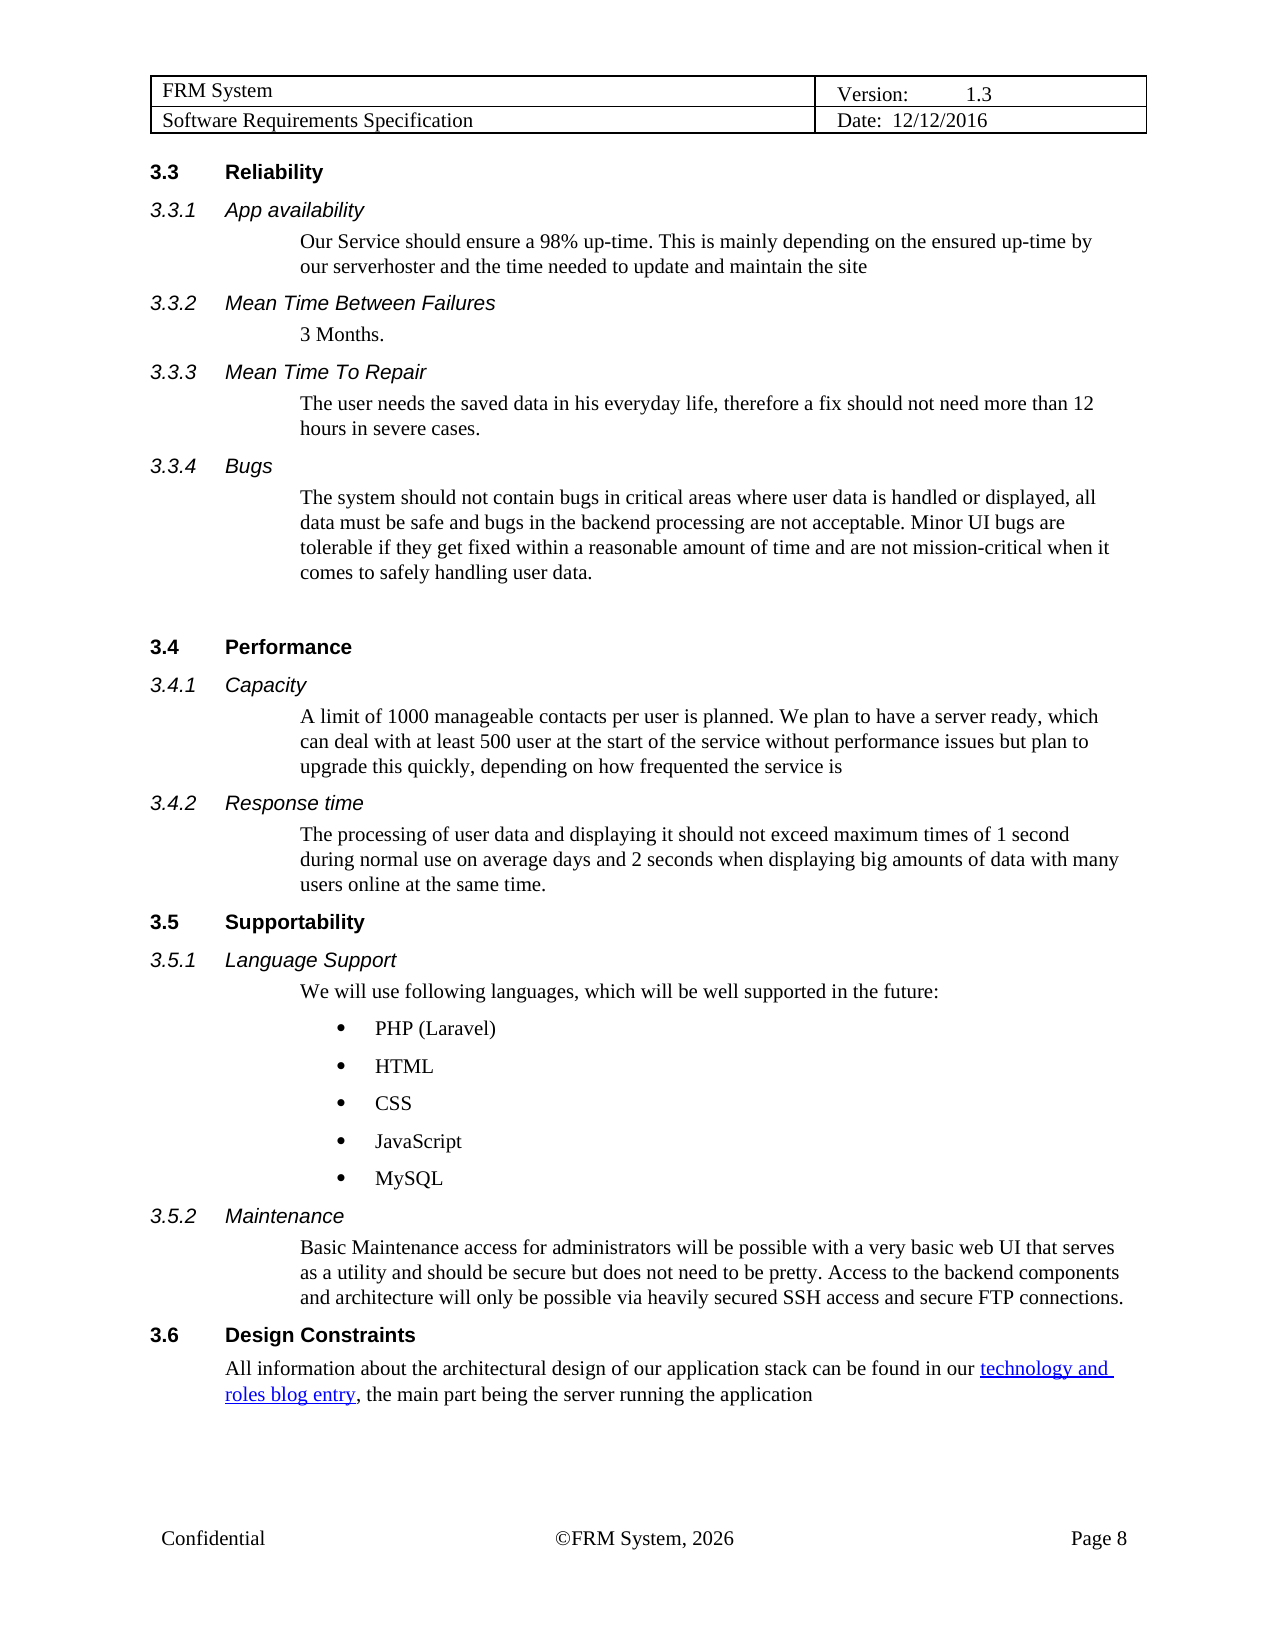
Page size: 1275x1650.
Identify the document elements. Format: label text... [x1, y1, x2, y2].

list CSS [337, 1090, 1125, 1115]
subtitle Language Support [150, 946, 1125, 971]
subtitle Reliability [150, 159, 1125, 184]
subtitle Design Constraints [150, 1321, 1125, 1346]
subtitle Bugs [150, 453, 1125, 478]
text Our Service should ensure a 98% up-time. This is mainly depending on the ensured up-time by our serverhoster and the time needed to update and maintain the site [300, 228, 1125, 278]
text All information about the architectural design of our application stack can be found in our technology and roles blog entry, the main part being the server running the application [225, 1353, 1125, 1406]
subtitle Maintenance [150, 1203, 1125, 1228]
list PHP (Laravel) [337, 1015, 1125, 1040]
subtitle App availability [150, 196, 1125, 221]
subtitle Mean Time Between Failures [150, 290, 1125, 315]
text We will use following languages, which will be well supported in the future: [300, 978, 1125, 1003]
list JavaScript [337, 1128, 1125, 1153]
subtitle Capacity [150, 671, 1125, 696]
text The system should not contain bugs in critical areas where user data is handled or displayed, all data must be safe and bugs in the backend processing are not acceptable. Minor UI bugs are tolerable if they get fixed within a reasonable amount of time and are not mission-critical when it comes to safely handling user data. [300, 484, 1125, 584]
subtitle Mean Time To Repair [150, 359, 1125, 384]
subtitle Supportability [150, 909, 1125, 934]
list HTML [337, 1053, 1125, 1078]
subtitle Performance [150, 634, 1125, 659]
text 3 Months. [300, 321, 1125, 346]
text A limit of 1000 manageable contacts per user is planned. We plan to have a server ready, which can deal with at least 500 user at the start of the service without performance issues but plan to upgrade this quickly, depending on how frequented the service is [300, 703, 1125, 778]
text The processing of user data and displaying it should not exceed maximum times of 1 second during normal use on average days and 2 seconds when displaying big amounts of data with many users online at the same time. [300, 821, 1125, 896]
list MySQL [337, 1165, 1125, 1190]
text The user needs the saved data in his everyday life, therefore a fix should not need more than 12 hours in severe cases. [300, 390, 1125, 440]
subtitle Response time [150, 790, 1125, 815]
text Basic Maintenance access for administrators will be possible with a very basic web UI that serves as a utility and should be secure but does not need to be pretty. Access to the backend components and architecture will only be possible via heavily secured SSH access and secure FTP connections. [300, 1234, 1125, 1309]
